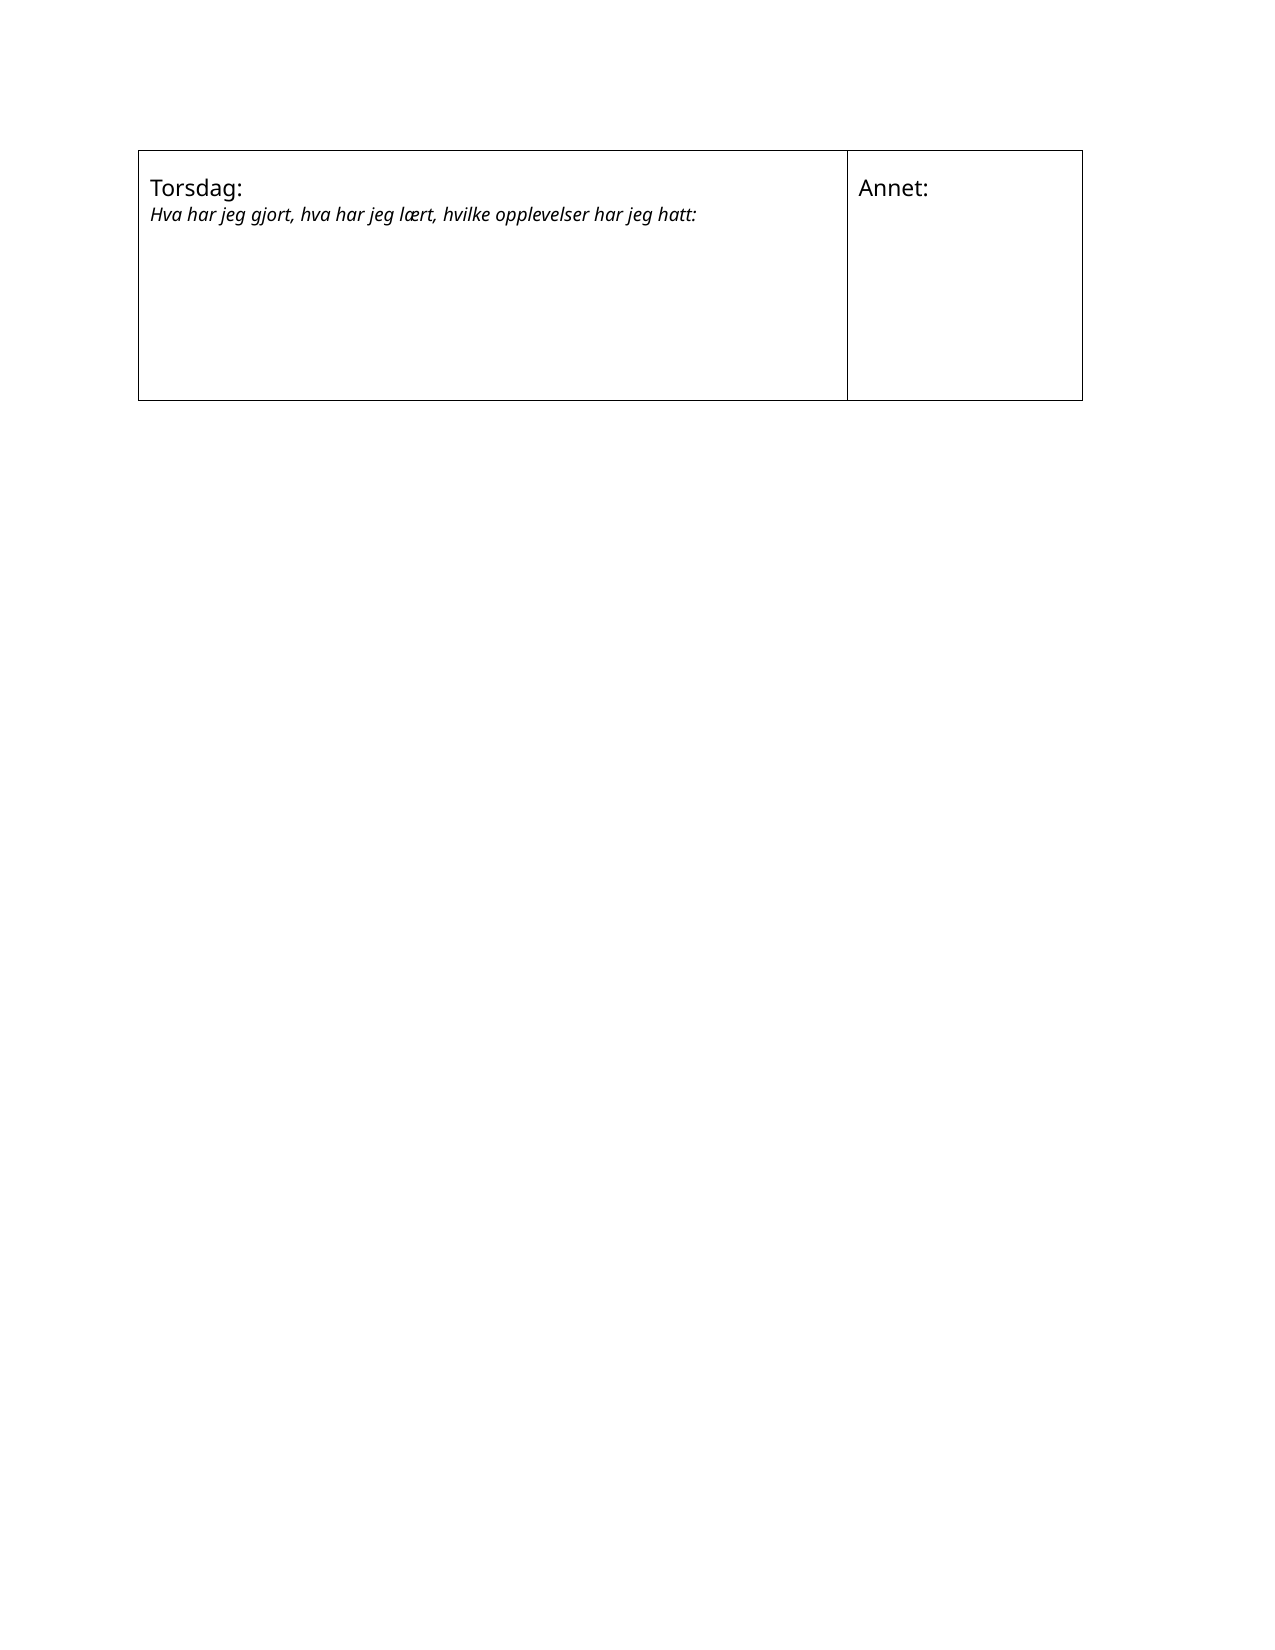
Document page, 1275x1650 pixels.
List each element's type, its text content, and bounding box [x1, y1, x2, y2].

table_cell Torsdag: Hva har jeg gjort, hva har jeg lært, hvilke opplevelser har jeg hatt: [139, 151, 847, 400]
table_cell Annet: [848, 151, 1082, 400]
